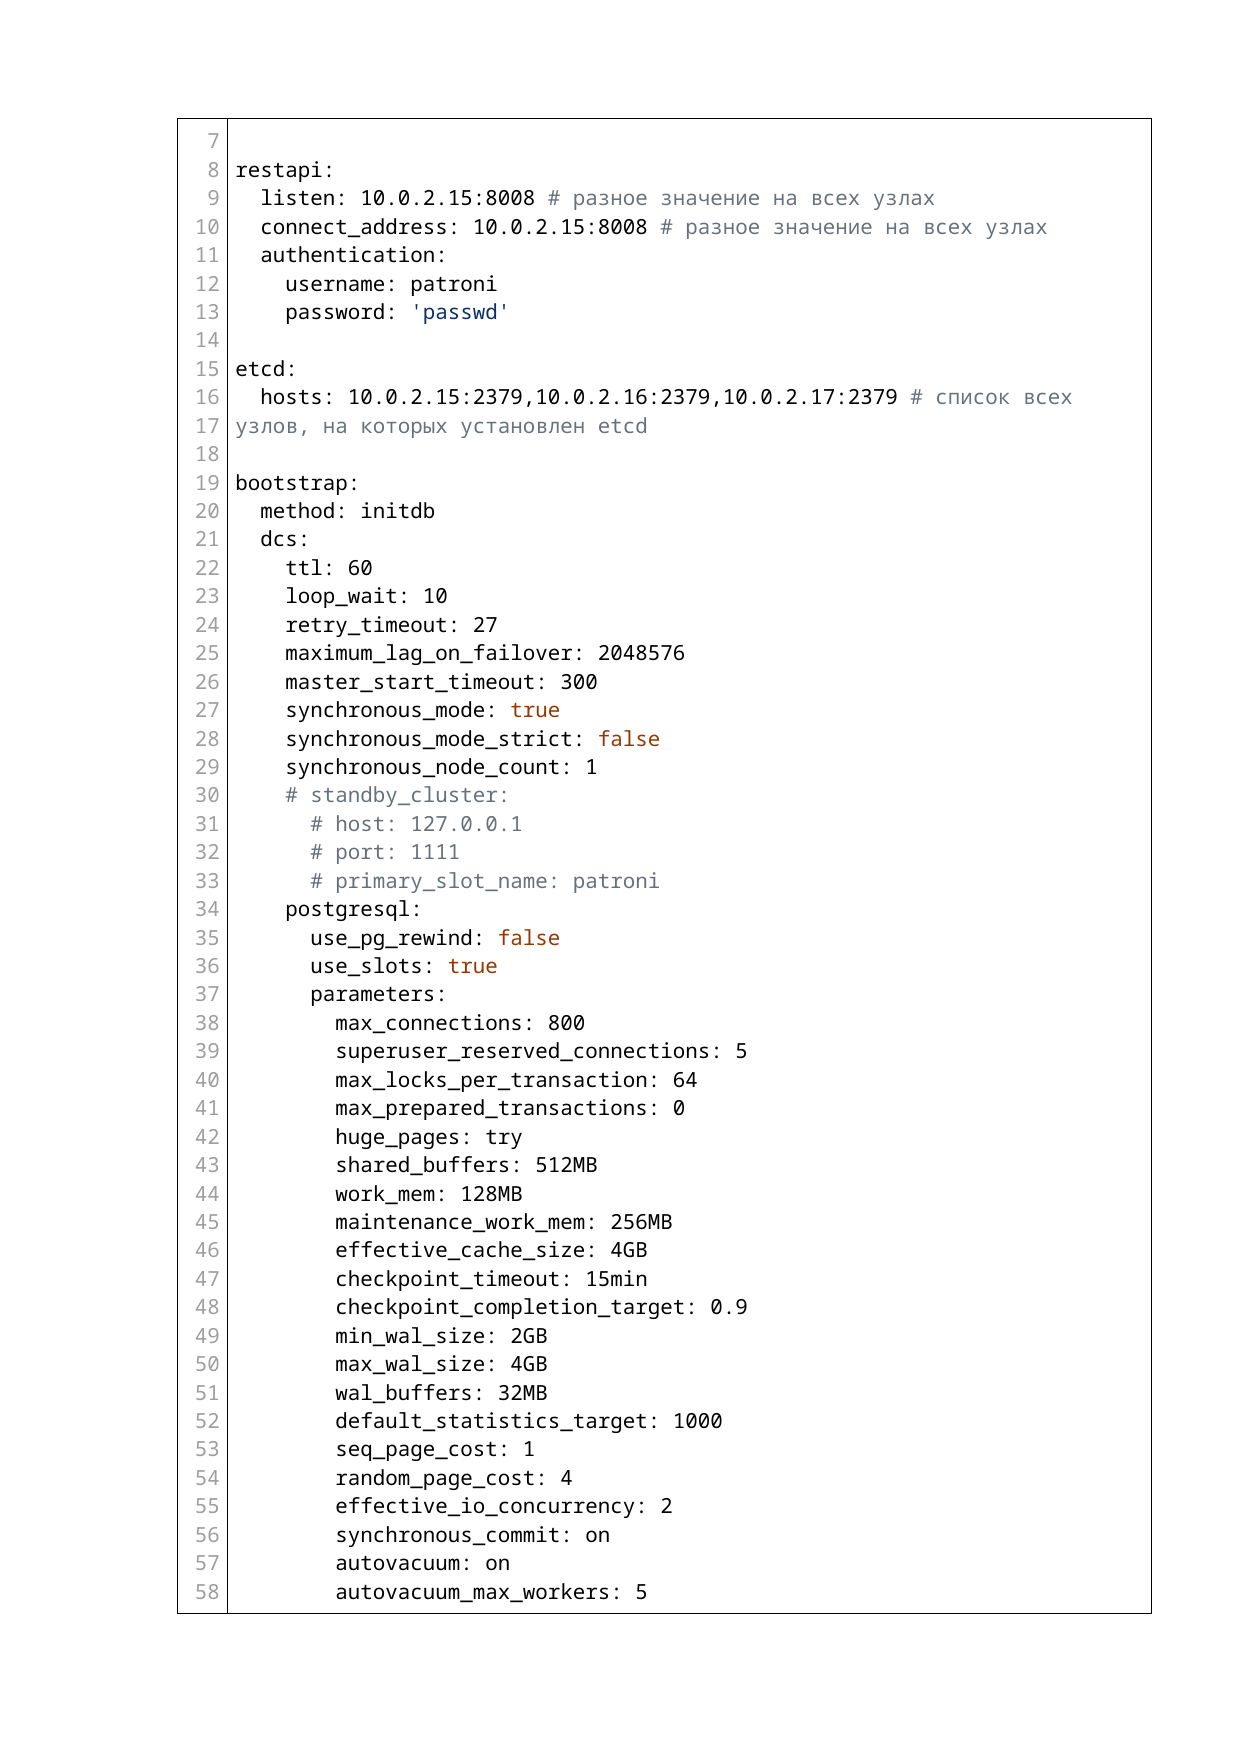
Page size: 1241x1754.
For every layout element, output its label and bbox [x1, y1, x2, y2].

table_header [178, 119, 227, 1613]
table_header [228, 119, 1151, 1613]
